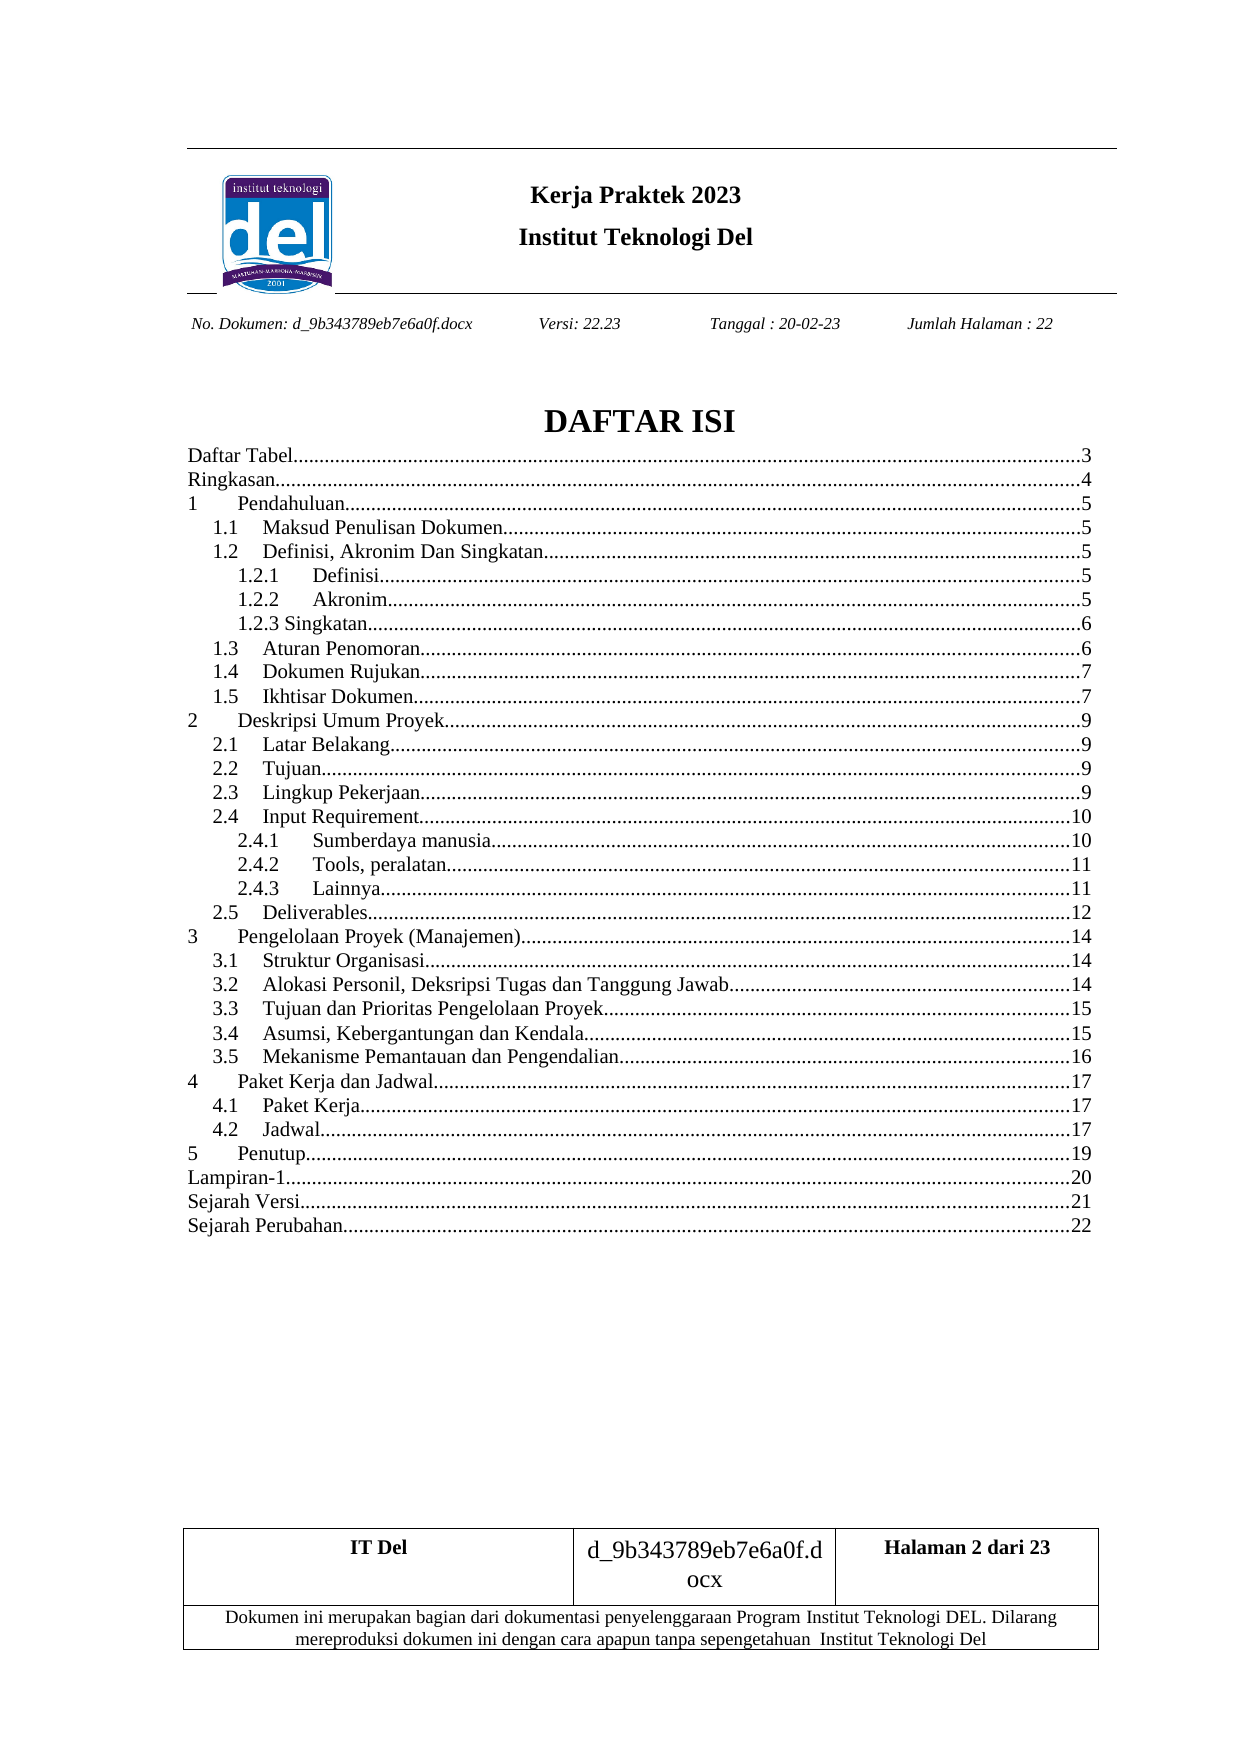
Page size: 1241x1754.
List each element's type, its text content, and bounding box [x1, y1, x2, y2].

text Sejarah Versi 21 [187, 1189, 1092, 1213]
text 1.4 Dokumen Rujukan 7 [212, 659, 1092, 683]
text 3.3 Tujuan dan Prioritas Pengelolaan Proyek 15 [212, 996, 1092, 1020]
text 2.4.2 Tools, peralatan 11 [237, 852, 1092, 876]
text 4.2 Jadwal 17 [212, 1117, 1092, 1141]
table_cell No. Dokumen: PiP-PA1-[02].doc [180, 293, 505, 348]
table_cell Versi: 22.23 [505, 294, 656, 348]
text 3.2 Alokasi Personil, Deksripsi Tugas dan Tanggung Jawab 14 [212, 972, 1092, 996]
text 2.3 Lingkup Pekerjaan 9 [212, 780, 1092, 804]
text 3.4 Asumsi, Kebergantungan dan Kendala 15 [212, 1020, 1092, 1044]
text 1.5 Ikhtisar Dokumen 7 [212, 683, 1092, 708]
table_cell Tanggal : 20-02-23 [656, 294, 896, 348]
text 2.4 Input Requirement 10 [212, 804, 1092, 828]
text 5 Penutup 19 [187, 1141, 1092, 1165]
text 2 Deskripsi Umum Proyek 9 [187, 708, 1092, 732]
text 3.5 Mekanisme Pemantauan dan Pengendalian 16 [212, 1044, 1092, 1068]
text Ringkasan 4 [187, 467, 1092, 491]
subtitle DAFTAR ISI [187, 402, 1092, 440]
table_cell Jumlah Halaman : 22 [896, 294, 1117, 348]
text 2.4.3 Lainnya 11 [237, 876, 1092, 900]
text Sejarah Perubahan 22 [187, 1213, 1092, 1237]
text 1.2.1 Definisi 5 [237, 563, 1092, 587]
text 2.5 Deliverables 12 [212, 900, 1092, 924]
text Daftar Tabel 3 [187, 443, 1092, 467]
text 2.2 Tujuan 9 [212, 756, 1092, 780]
text 1.2 Definisi, Akronim Dan Singkatan 5 [212, 539, 1092, 563]
text 4.1 Paket Kerja 17 [212, 1093, 1092, 1117]
text 1.2.2 Akronim 5 [237, 587, 1092, 611]
table_header [907, 149, 1117, 293]
text Lampiran-1 20 [187, 1165, 1092, 1189]
text 2.4.1 Sumberdaya manusia 10 [237, 828, 1092, 852]
text 3.1 Struktur Organisasi 14 [212, 948, 1092, 972]
text 3 Pengelolaan Proyek (Manajemen) 14 [187, 924, 1092, 948]
text 1.2.3 Singkatan 6 [237, 611, 1092, 635]
text 4 Paket Kerja dan Jadwal 17 [187, 1068, 1092, 1093]
picture [216, 173, 335, 294]
table_header Kerja Praktek 2023 Institut Teknologi Del [365, 149, 907, 293]
table_header [187, 149, 364, 293]
text 1 Pendahuluan 5 [187, 491, 1092, 515]
text 1.3 Aturan Penomoran 6 [212, 635, 1092, 659]
text 2.1 Latar Belakang 9 [212, 732, 1092, 756]
text 1.1 Maksud Penulisan Dokumen 5 [212, 515, 1092, 539]
